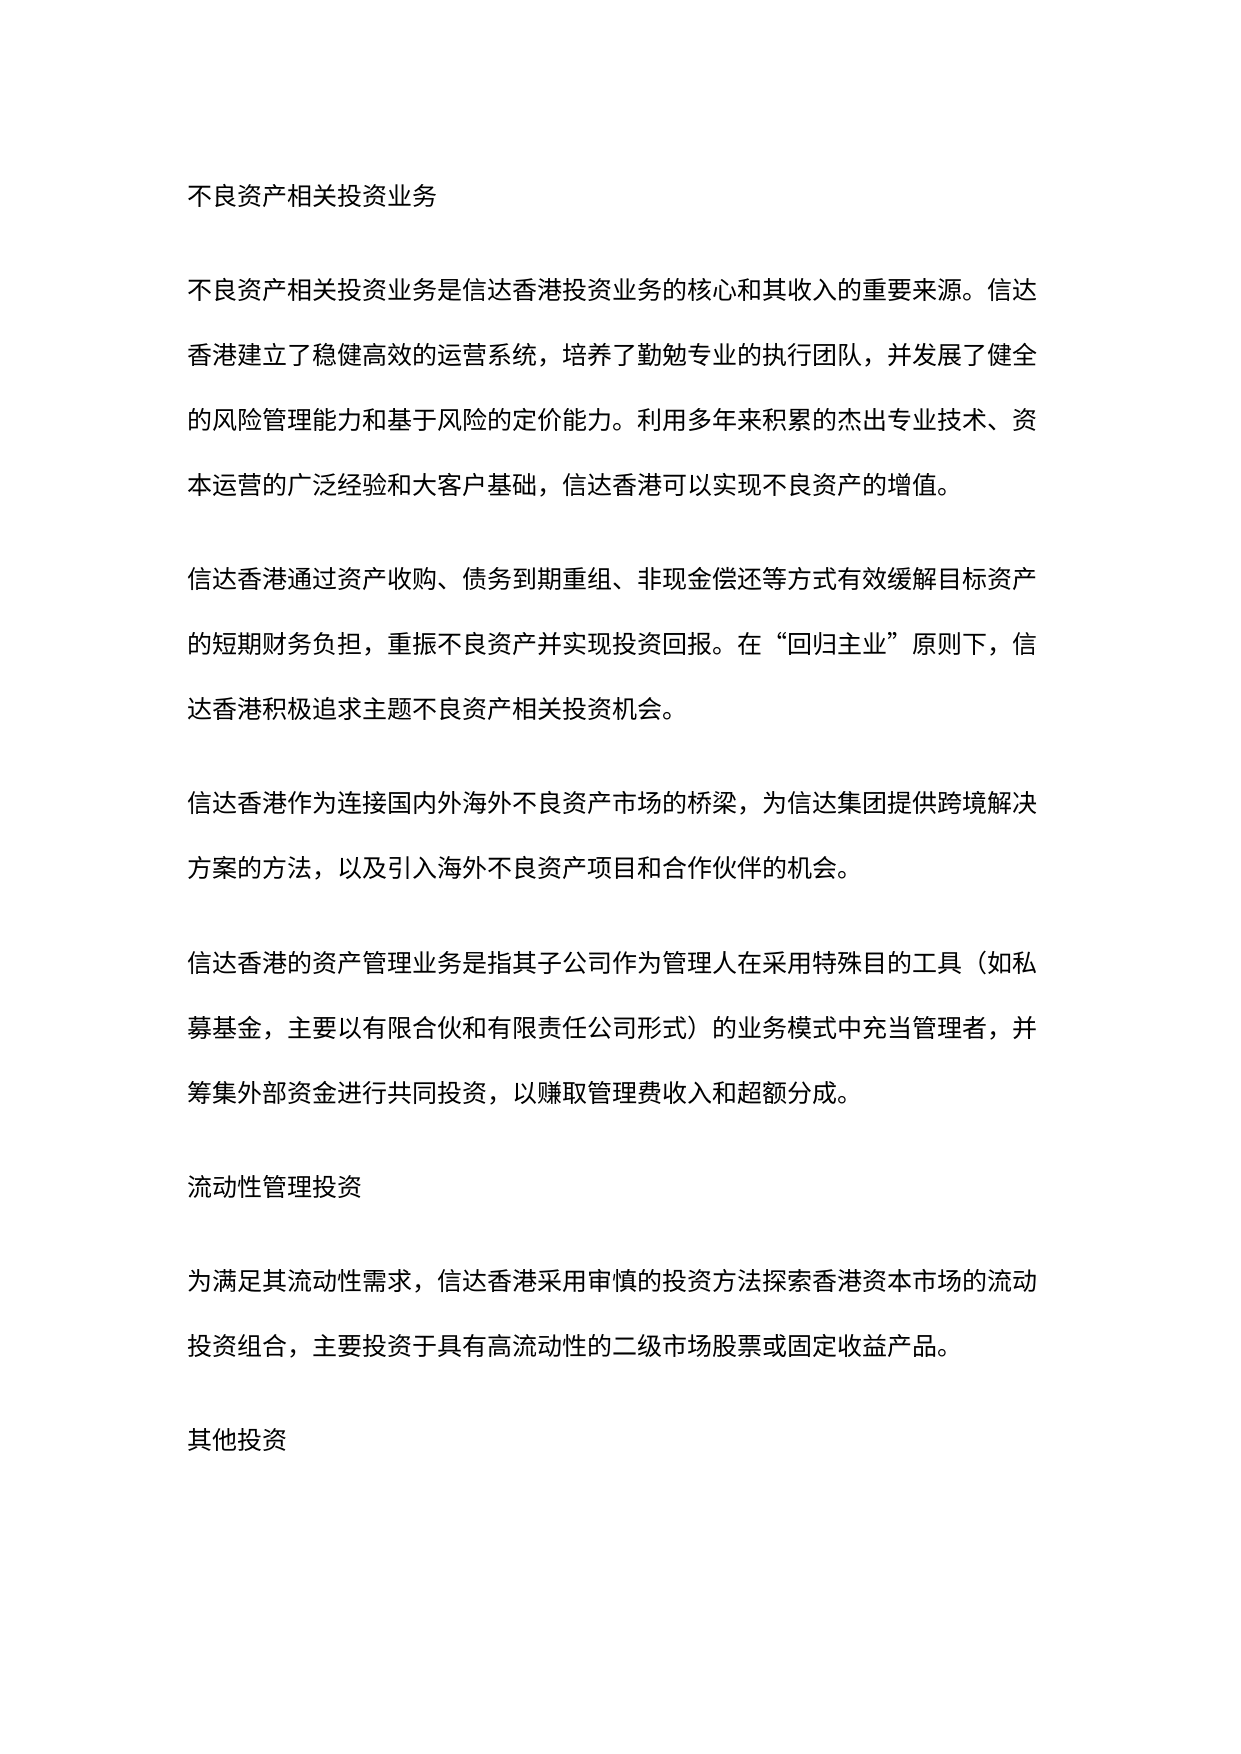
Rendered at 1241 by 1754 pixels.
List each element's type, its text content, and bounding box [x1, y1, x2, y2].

text 为满足其流动性需求，信达香港采用审慎的投资方法探索香港资本市场的流动投资组合，主要投资于具有高流动性的二级市场股票或固定收益产品。 [187, 1247, 1053, 1377]
text 流动性管理投资 [187, 1153, 1053, 1218]
text 不良资产相关投资业务 [187, 162, 1053, 227]
text 不良资产相关投资业务是信达香港投资业务的核心和其收入的重要来源。信达香港建立了稳健高效的运营系统，培养了勤勉专业的执行团队，并发展了健全的风险管理能力和基于风险的定价能力。利用多年来积累的杰出专业技术、资本运营的广泛经验和大客户基础，信达香港可以实现不良资产的增值。 [187, 256, 1053, 516]
text 其他投资 [187, 1406, 1053, 1471]
text 信达香港作为连接国内外海外不良资产市场的桥梁，为信达集团提供跨境解决方案的方法，以及引入海外不良资产项目和合作伙伴的机会。 [187, 769, 1053, 899]
text 信达香港的资产管理业务是指其子公司作为管理人在采用特殊目的工具（如私募基金，主要以有限合伙和有限责任公司形式）的业务模式中充当管理者，并筹集外部资金进行共同投资，以赚取管理费收入和超额分成。 [187, 929, 1053, 1124]
text 信达香港通过资产收购、债务到期重组、非现金偿还等方式有效缓解目标资产的短期财务负担，重振不良资产并实现投资回报。在“回归主业”原则下，信达香港积极追求主题不良资产相关投资机会。 [187, 545, 1053, 740]
